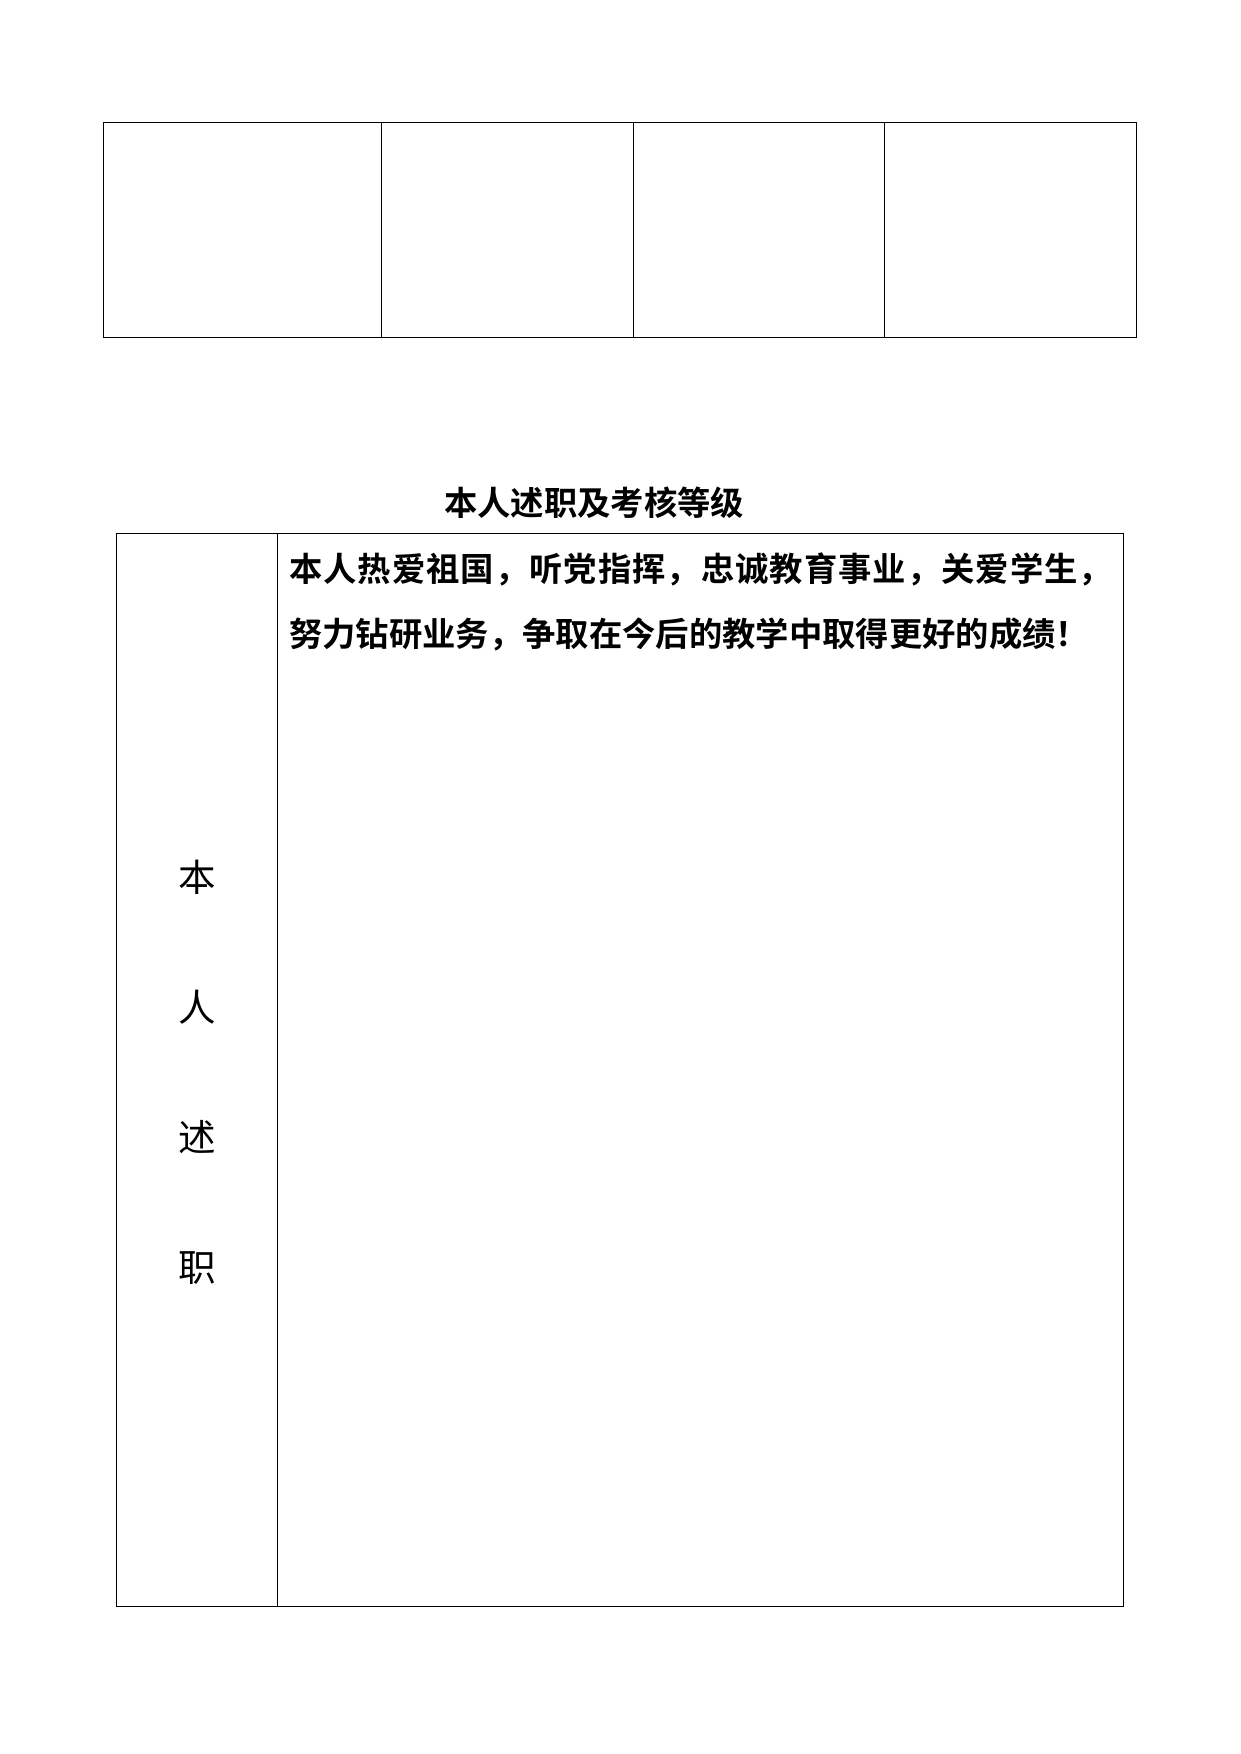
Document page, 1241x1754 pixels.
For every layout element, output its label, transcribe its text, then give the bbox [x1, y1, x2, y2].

table_header 本 人 述 职 [117, 534, 277, 1606]
table_cell [885, 123, 1136, 337]
table_cell [382, 123, 633, 337]
table_header 本人热爱祖国，听党指挥，忠诚教育事业，关爱学生，努力钻研业务，争取在今后的教学中取得更好的成绩！ [278, 534, 1123, 1606]
table_cell [634, 123, 884, 337]
table_cell [104, 123, 381, 337]
text 本人述职及考核等级 [59, 468, 1181, 533]
